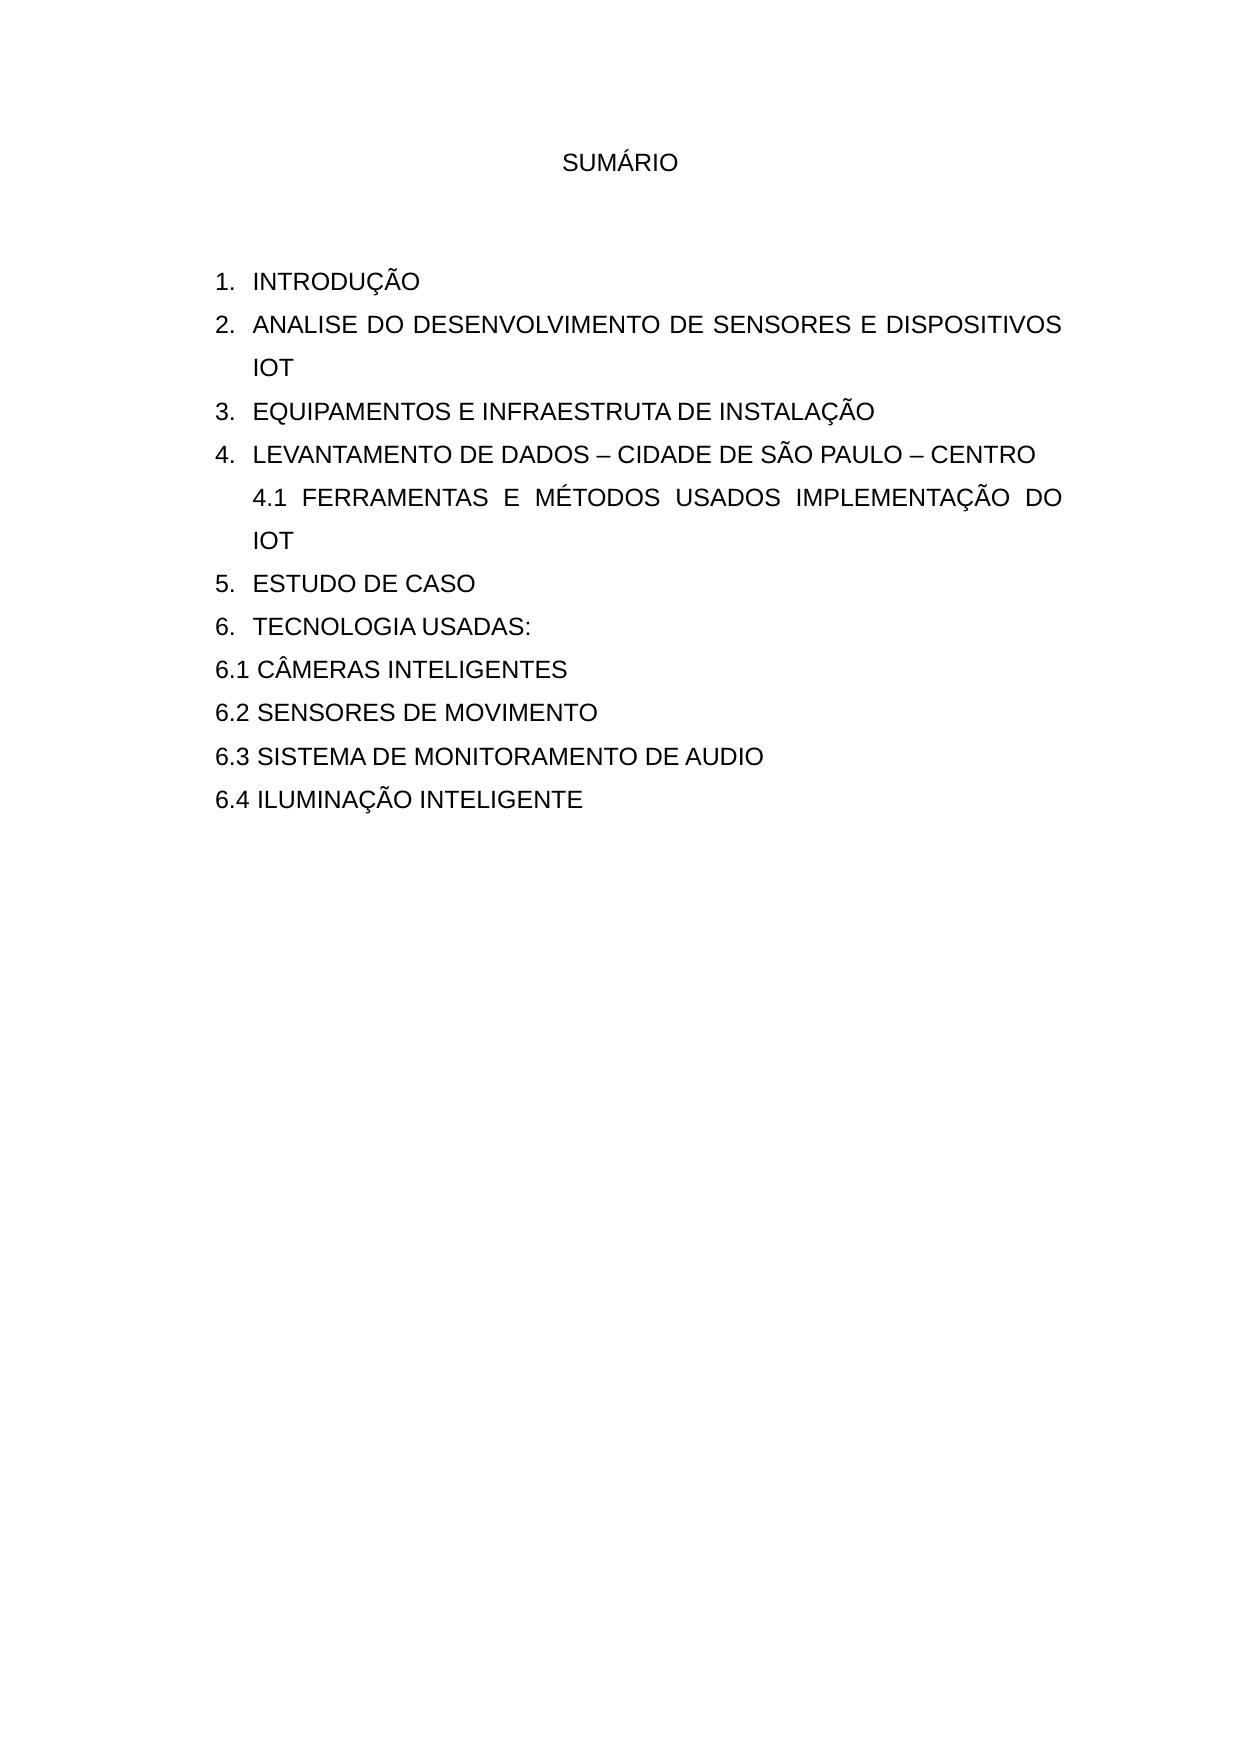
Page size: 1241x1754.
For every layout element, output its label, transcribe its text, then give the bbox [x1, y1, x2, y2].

list EQUIPAMENTOS E INFRAESTRUTA DE INSTALAÇÃO [215, 397, 1063, 425]
list LEVANTAMENTO DE DADOS – CIDADE DE SÃO PAULO – CENTRO [215, 440, 1063, 468]
list SENSORES DE MOVIMENTO [215, 698, 1063, 727]
list 4.1 FERRAMENTAS E MÉTODOS USADOS IMPLEMENTAÇÃO DO IOT [252, 483, 1063, 555]
list ILUMINAÇÃO INTELIGENTE [215, 785, 1063, 813]
list ESTUDO DE CASO [215, 569, 1063, 598]
text SUMÁRIO [177, 148, 1063, 176]
list ANALISE DO DESENVOLVIMENTO DE SENSORES E DISPOSITIVOS IOT [215, 310, 1063, 382]
list TECNOLOGIA USADAS: [215, 612, 1063, 641]
list INTRODUÇÃO [215, 267, 1063, 296]
list CÂMERAS INTELIGENTES [215, 655, 1063, 684]
list SISTEMA DE MONITORAMENTO DE AUDIO [215, 742, 1063, 770]
